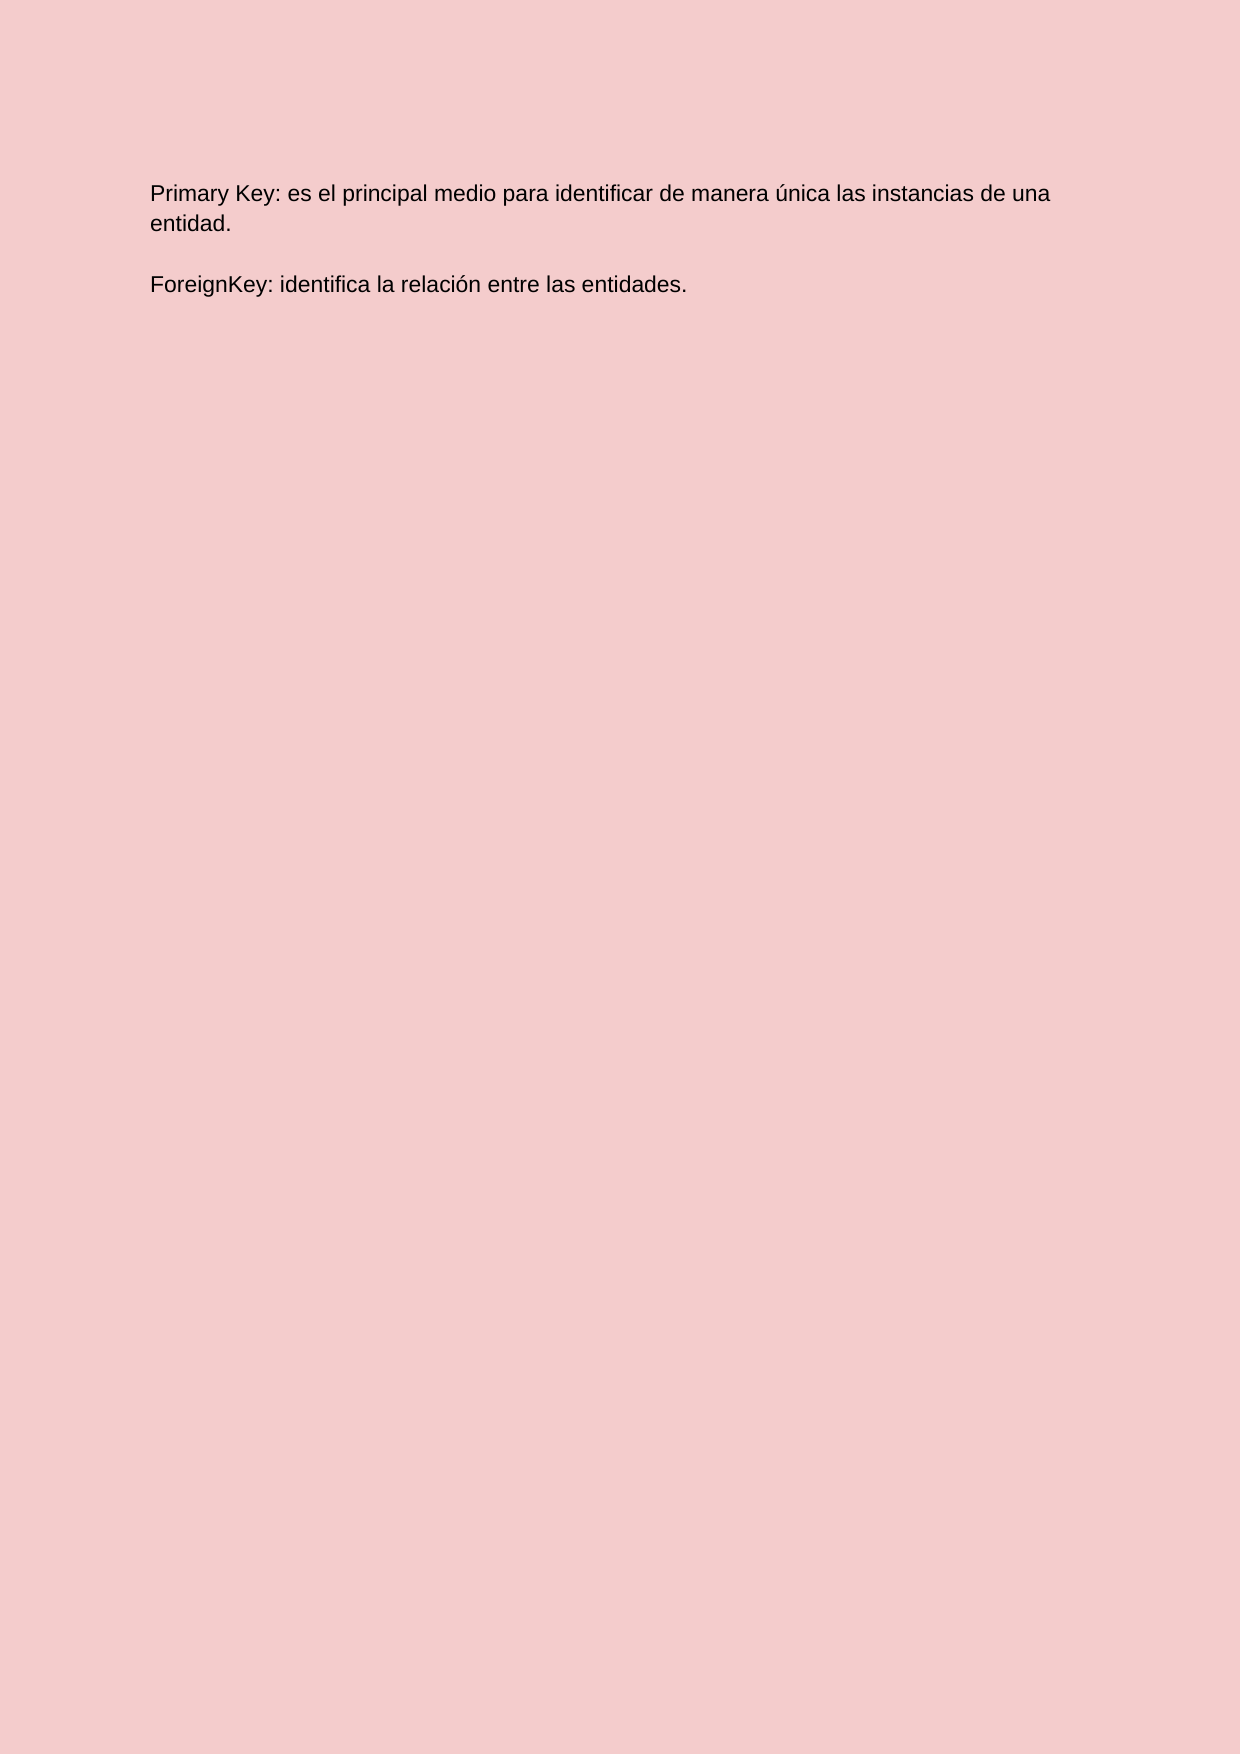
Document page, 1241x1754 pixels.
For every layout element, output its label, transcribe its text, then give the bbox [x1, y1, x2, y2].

text Primary Key: es el principal medio para identificar de manera única las instancias de una entidad. [150, 180, 1090, 237]
text ForeignKey: identifica la relación entre las entidades. [150, 271, 1090, 297]
